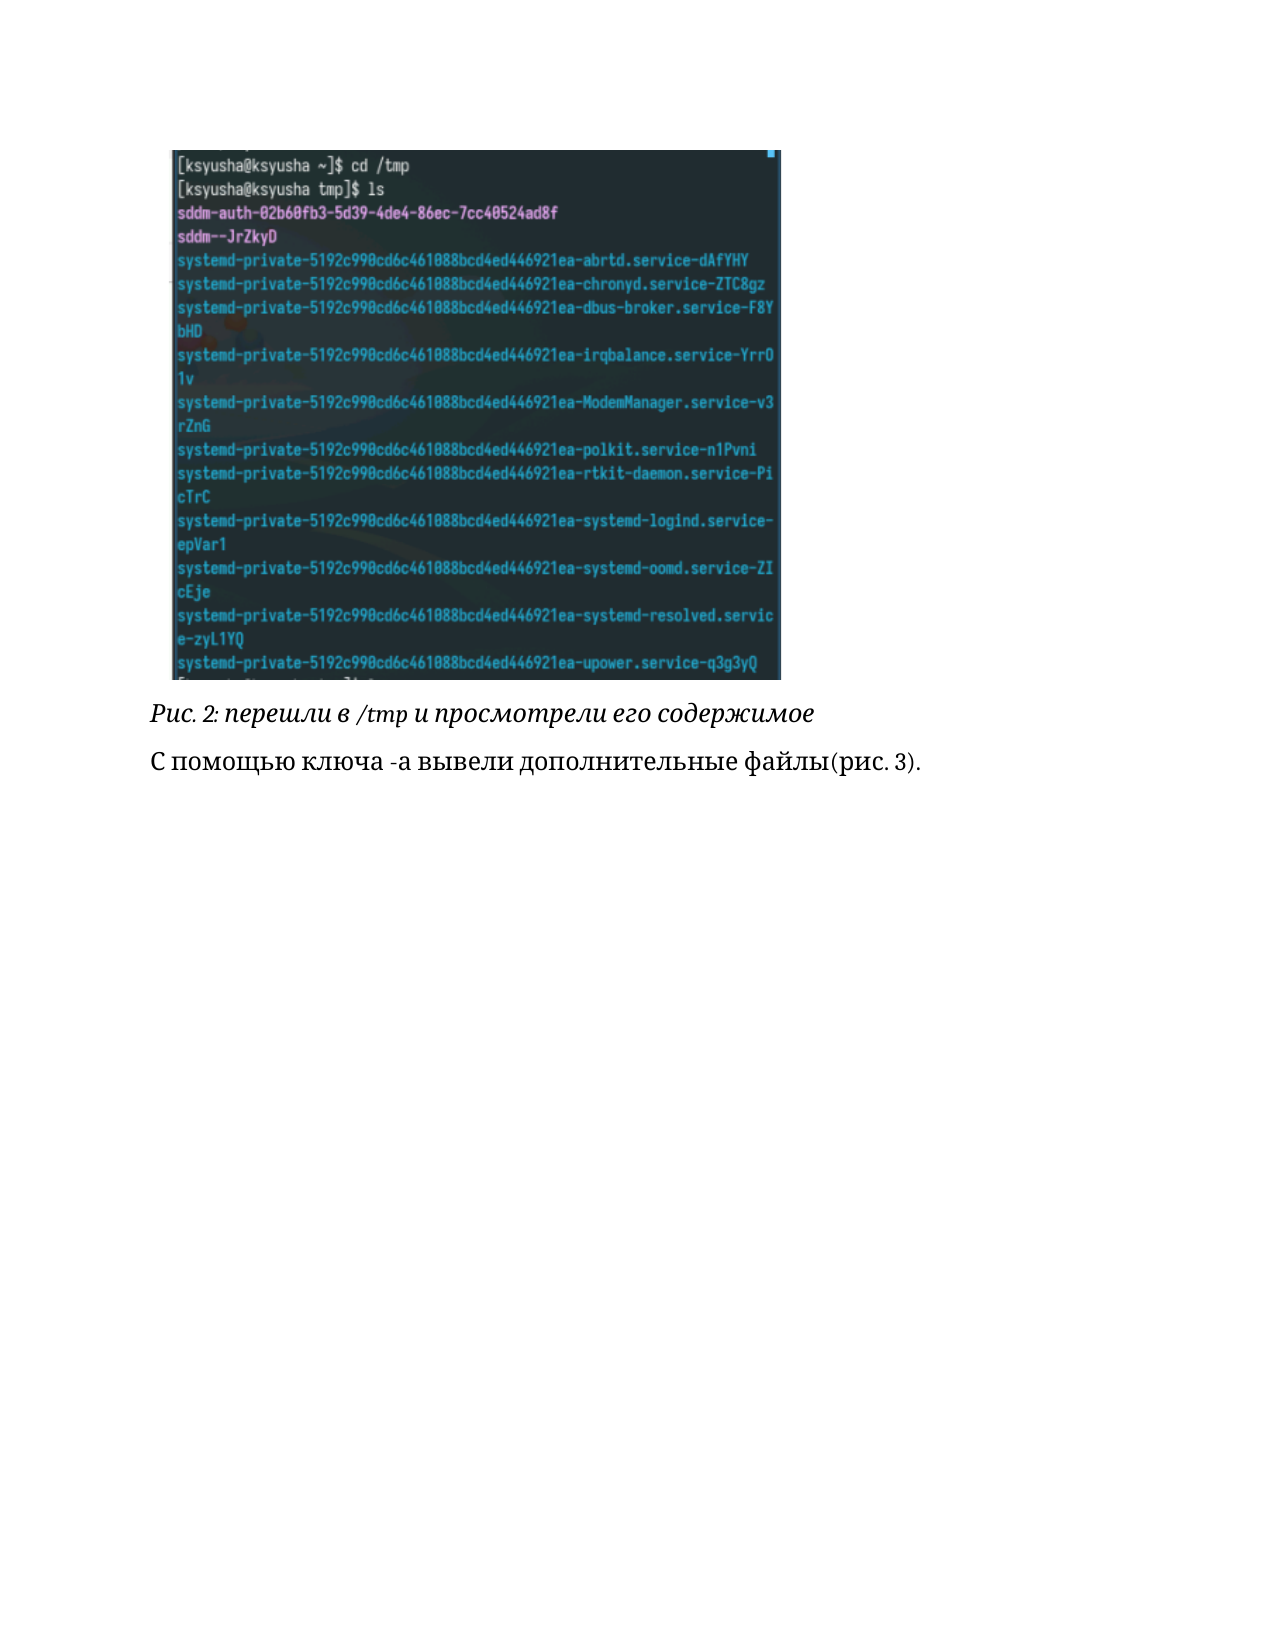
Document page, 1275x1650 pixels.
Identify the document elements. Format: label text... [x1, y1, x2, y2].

text С помощью ключа -а вывели дополнительные файлы(рис. 3). [150, 748, 1125, 777]
text Рис. 2: перешли в /tmp и просмотрели его содержимое [150, 700, 1125, 729]
picture [168, 150, 782, 680]
